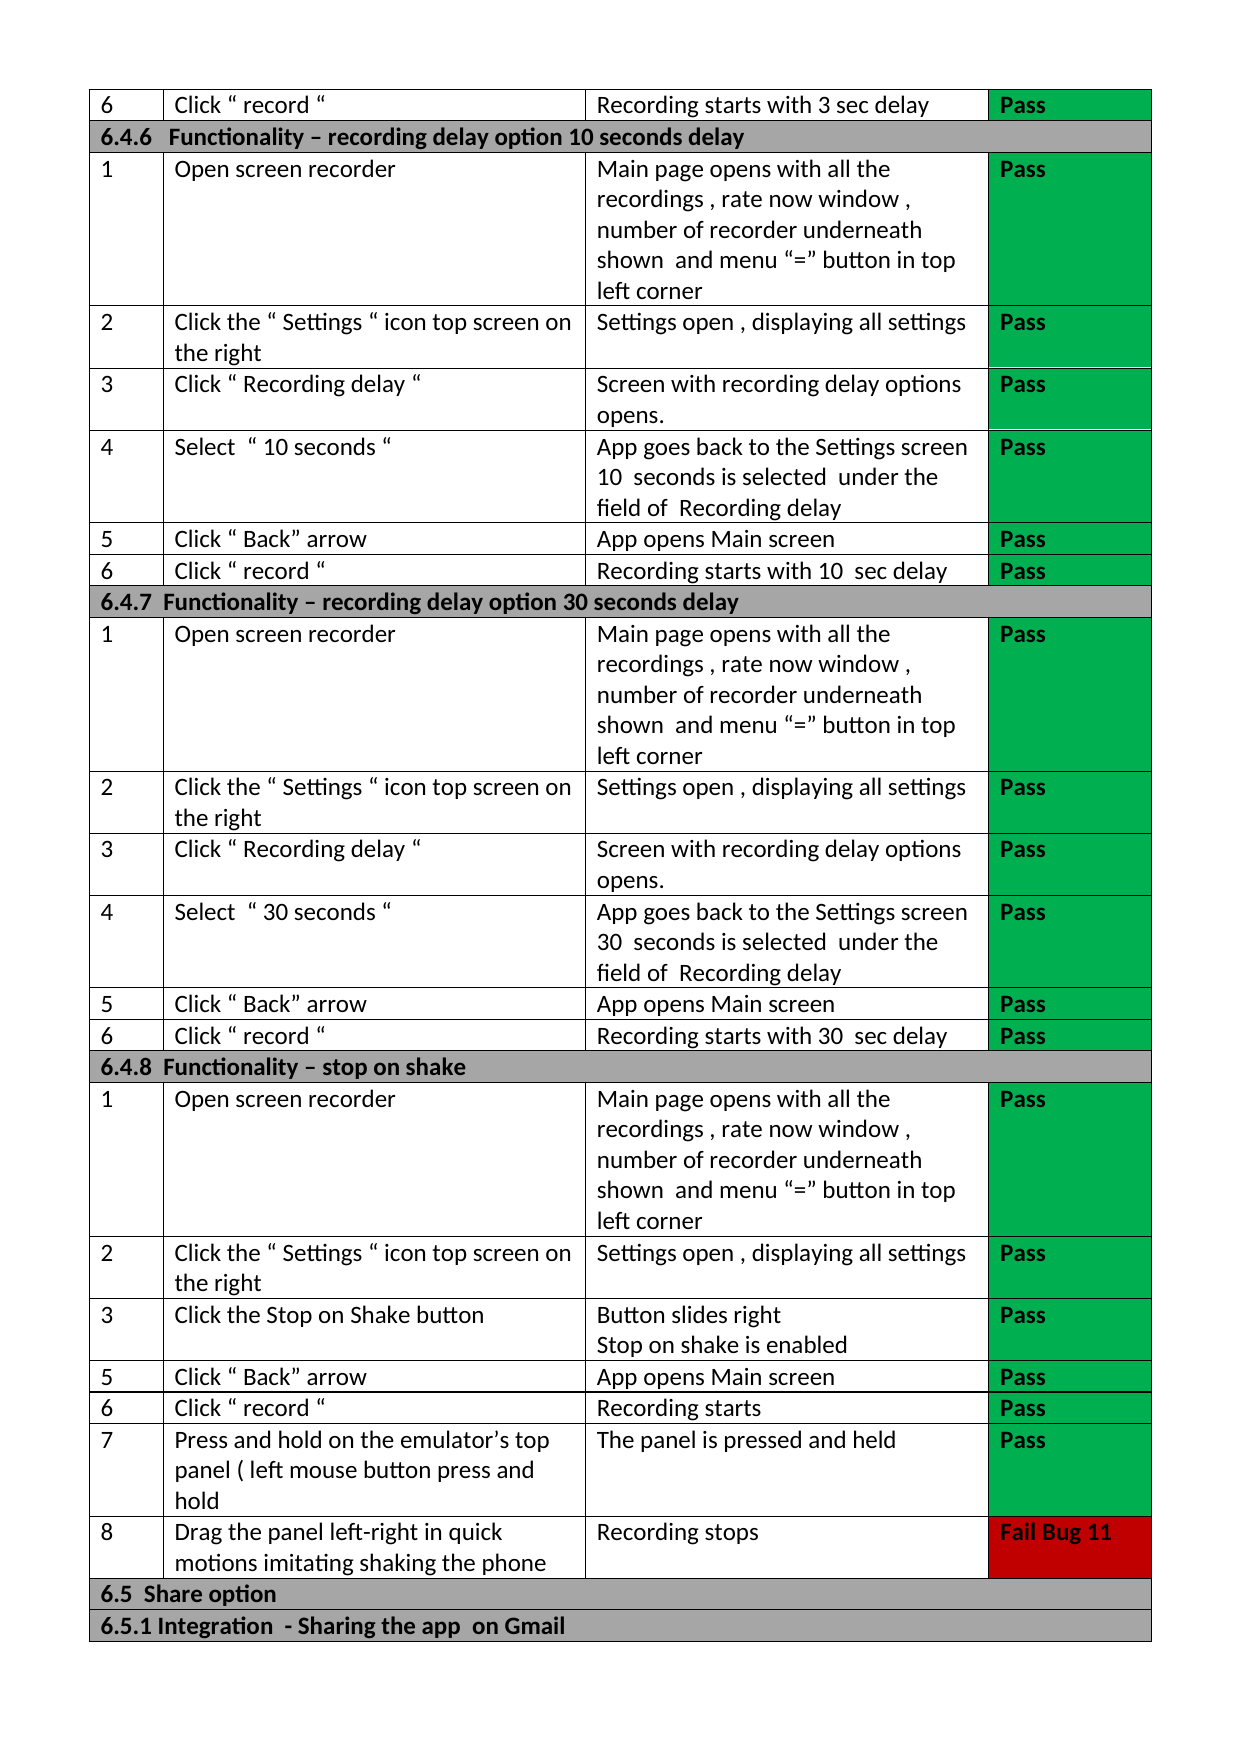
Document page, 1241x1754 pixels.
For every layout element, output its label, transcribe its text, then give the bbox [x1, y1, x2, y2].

table_cell Pass [989, 369, 1151, 429]
table_cell Open screen recorder [164, 618, 585, 771]
table_cell 4 [90, 896, 163, 987]
table_cell Select “ 10 seconds “ [164, 431, 585, 522]
table_cell Main page opens with all the recordings , rate now window , number of recorder underneath shown and menu “=” button in top left corner [586, 618, 988, 771]
table_cell Pass [989, 555, 1151, 585]
table_cell 5 [90, 1361, 163, 1391]
table_cell App goes back to the Settings screen 30 seconds is selected under the field of Recording delay [586, 896, 988, 987]
table_cell Pass [989, 1020, 1151, 1050]
table_cell Recording starts [586, 1393, 988, 1423]
table_cell Pass [989, 1361, 1151, 1391]
table_cell Click the “ Settings “ icon top screen on the right [164, 1237, 585, 1298]
table_cell 2 [90, 1237, 163, 1298]
table_cell 3 [90, 834, 163, 895]
table_cell Click the Stop on Shake button [164, 1299, 585, 1360]
table_cell Button slides right Stop on shake is enabled [586, 1299, 988, 1360]
table_cell Click “ Back” arrow [164, 523, 585, 554]
table_cell Pass [989, 153, 1151, 305]
table_cell Pass [989, 1424, 1151, 1516]
table_cell Screen with recording delay options opens. [586, 369, 988, 429]
table_cell App opens Main screen [586, 1361, 988, 1391]
table_cell 6 [90, 1393, 163, 1423]
table_cell 6.5.1 Integration - Sharing the app on Gmail [90, 1610, 1151, 1641]
table_cell Pass [989, 896, 1151, 987]
table_cell Settings open , displaying all settings [586, 772, 988, 833]
table_cell 1 [90, 1083, 163, 1236]
table_cell Recording stops [586, 1517, 988, 1578]
table_cell 7 [90, 1424, 163, 1516]
table_cell 6 [90, 1020, 163, 1050]
table_cell Main page opens with all the recordings , rate now window , number of recorder underneath shown and menu “=” button in top left corner [586, 1083, 988, 1236]
table_cell 6 [90, 555, 163, 585]
table_cell Main page opens with all the recordings , rate now window , number of recorder underneath shown and menu “=” button in top left corner [586, 153, 988, 305]
table_cell App goes back to the Settings screen 10 seconds is selected under the field of Recording delay [586, 431, 988, 522]
table_cell 6.4.8 Functionality – stop on shake [90, 1051, 1151, 1082]
table_cell Drag the panel left-right in quick motions imitating shaking the phone [164, 1517, 585, 1578]
table_cell Pass [989, 1237, 1151, 1298]
table_cell Settings open , displaying all settings [586, 306, 988, 367]
table_cell 2 [90, 306, 163, 367]
table_cell Click “ Recording delay “ [164, 834, 585, 895]
table_cell Pass [989, 1083, 1151, 1236]
table_cell Click “ record “ [164, 90, 585, 120]
table_cell 3 [90, 1299, 163, 1360]
table_cell 5 [90, 523, 163, 554]
table_cell Click the “ Settings “ icon top screen on the right [164, 306, 585, 367]
table_cell 5 [90, 988, 163, 1019]
table_cell Click “ record “ [164, 1393, 585, 1423]
table_cell Pass [989, 1299, 1151, 1360]
table_cell Pass [989, 834, 1151, 895]
table_cell 1 [90, 153, 163, 305]
table_cell Fail Bug 11 [989, 1517, 1151, 1578]
table_cell The panel is pressed and held [586, 1424, 988, 1516]
table_cell 2 [90, 772, 163, 833]
table_cell Open screen recorder [164, 153, 585, 305]
table_cell Click the “ Settings “ icon top screen on the right [164, 772, 585, 833]
table_cell 6.5 Share option [90, 1579, 1151, 1609]
table_cell Pass [989, 988, 1151, 1019]
table_cell Pass [989, 306, 1151, 367]
table_cell 6.4.7 Functionality – recording delay option 30 seconds delay [90, 586, 1151, 617]
table_cell App opens Main screen [586, 523, 988, 554]
table_cell Click “ record “ [164, 1020, 585, 1050]
table_cell Pass [989, 90, 1151, 120]
table_cell Click “ Back” arrow [164, 1361, 585, 1391]
table_cell Pass [989, 1393, 1151, 1423]
table_cell 1 [90, 618, 163, 771]
table_cell Screen with recording delay options opens. [586, 834, 988, 895]
table_cell Open screen recorder [164, 1083, 585, 1236]
table_cell Settings open , displaying all settings [586, 1237, 988, 1298]
table_cell Pass [989, 618, 1151, 771]
table_cell Recording starts with 30 sec delay [586, 1020, 988, 1050]
table_cell 6 [90, 90, 163, 120]
table_cell 4 [90, 431, 163, 522]
table_cell Click “ record “ [164, 555, 585, 585]
table_cell Select “ 30 seconds “ [164, 896, 585, 987]
table_cell Recording starts with 10 sec delay [586, 555, 988, 585]
table_cell 6.4.6 Functionality – recording delay option 10 seconds delay [90, 121, 1151, 152]
table_cell Press and hold on the emulator’s top panel ( left mouse button press and hold [164, 1424, 585, 1516]
table_cell 3 [90, 369, 163, 429]
table_cell Pass [989, 772, 1151, 833]
table_cell App opens Main screen [586, 988, 988, 1019]
table_cell 8 [90, 1517, 163, 1578]
table_cell Pass [989, 523, 1151, 554]
table_cell Pass [989, 431, 1151, 522]
table_cell Click “ Back” arrow [164, 988, 585, 1019]
table_cell Recording starts with 3 sec delay [586, 90, 988, 120]
table_cell Click “ Recording delay “ [164, 369, 585, 429]
